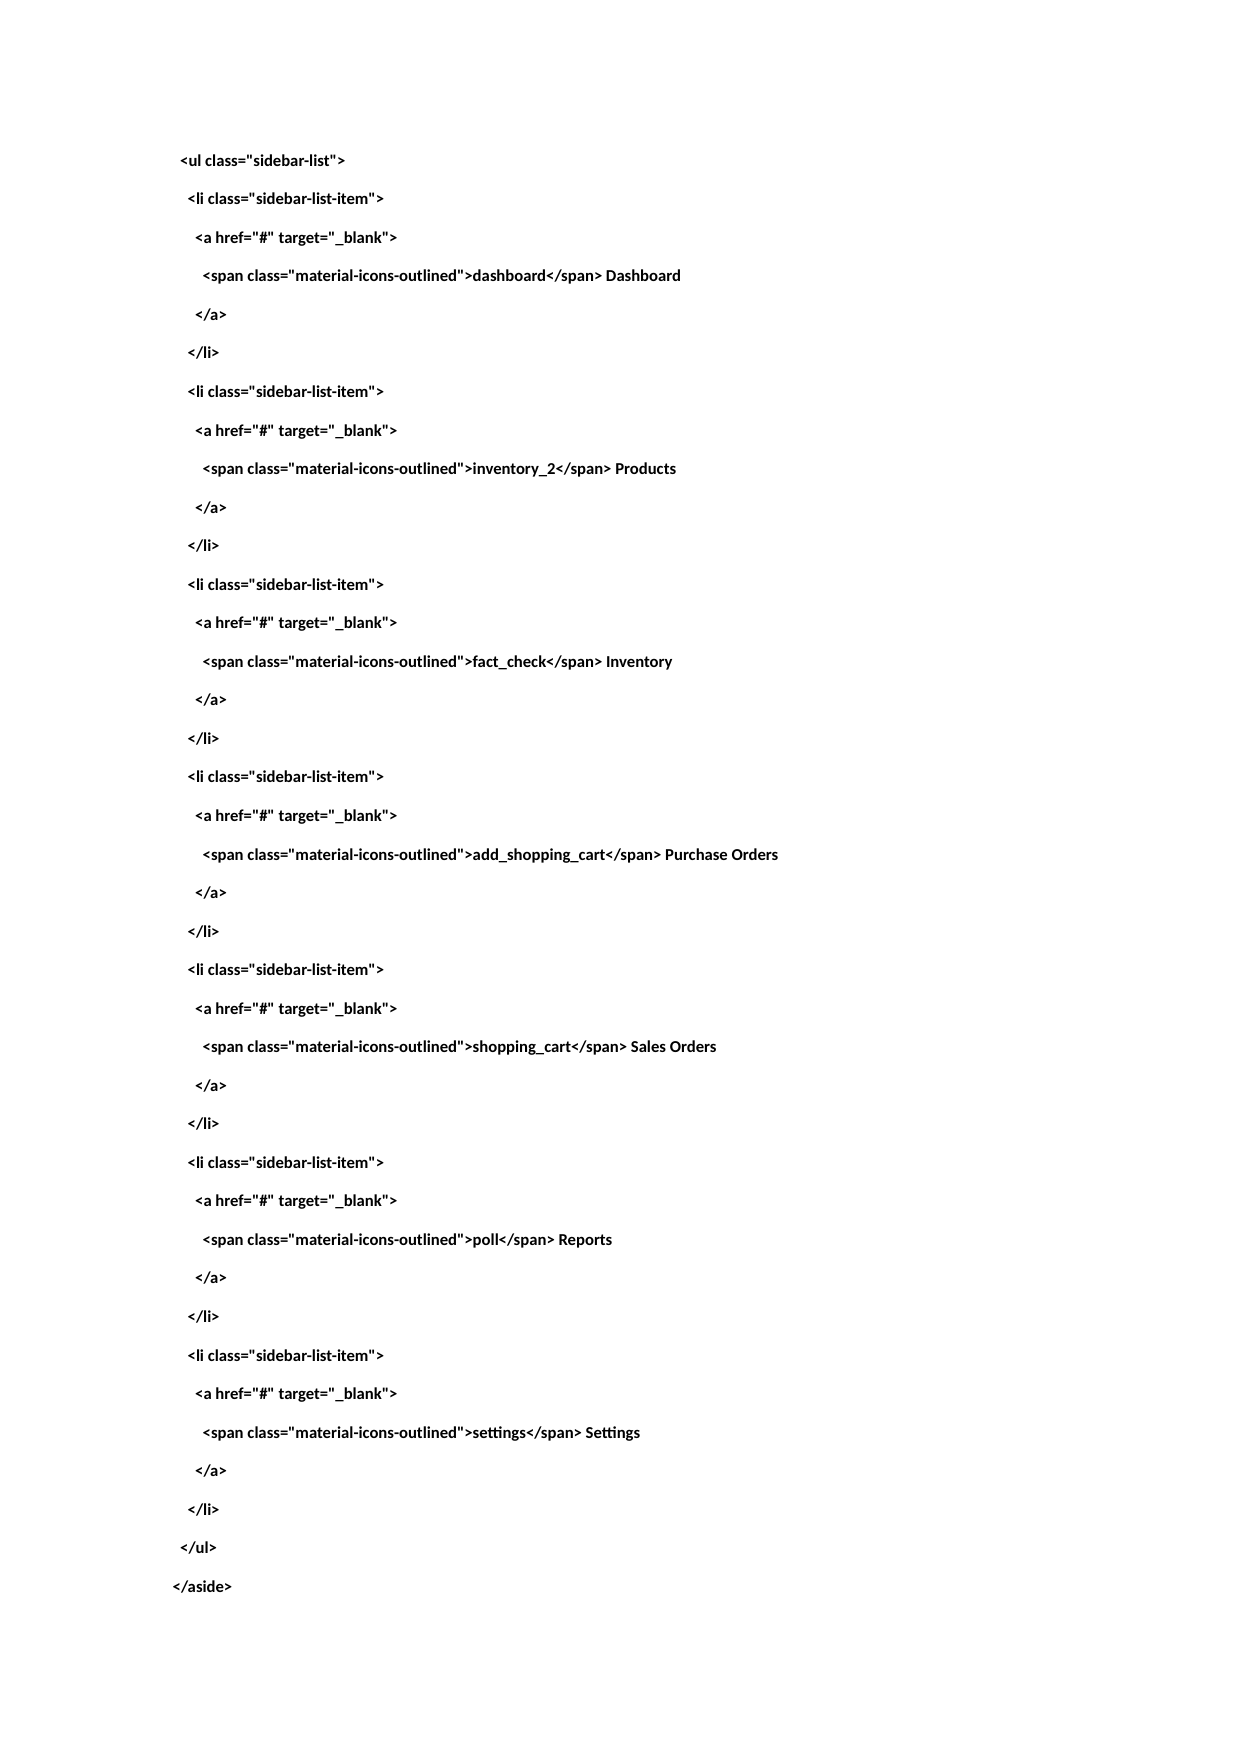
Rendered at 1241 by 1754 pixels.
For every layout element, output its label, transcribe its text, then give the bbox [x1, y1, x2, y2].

text <li class="sidebar-list-item"> [150, 1345, 1090, 1365]
text <li class="sidebar-list-item"> [150, 1152, 1090, 1172]
text </a> [150, 882, 1090, 903]
text </li> [150, 728, 1090, 748]
text </a> [150, 689, 1090, 710]
text </li> [150, 1499, 1090, 1519]
text <li class="sidebar-list-item"> [150, 188, 1090, 209]
text </ul> [150, 1537, 1090, 1558]
text <span class="material-icons-outlined">add_shopping_cart</span> Purchase Orders [150, 844, 1090, 864]
text <span class="material-icons-outlined">dashboard</span> Dashboard [150, 266, 1090, 286]
text <li class="sidebar-list-item"> [150, 574, 1090, 594]
text <a href="#" target="_blank"> [150, 805, 1090, 826]
text </li> [150, 1306, 1090, 1327]
text <span class="material-icons-outlined">inventory_2</span> Products [150, 458, 1090, 479]
text <li class="sidebar-list-item"> [150, 381, 1090, 402]
text <a href="#" target="_blank"> [150, 1191, 1090, 1211]
text <a href="#" target="_blank"> [150, 998, 1090, 1018]
text </li> [150, 343, 1090, 363]
text </li> [150, 1113, 1090, 1134]
text <li class="sidebar-list-item"> [150, 767, 1090, 787]
text <a href="#" target="_blank"> [150, 612, 1090, 633]
text </a> [150, 304, 1090, 324]
text </a> [150, 1268, 1090, 1288]
text <a href="#" target="_blank"> [150, 1383, 1090, 1404]
text <span class="material-icons-outlined">shopping_cart</span> Sales Orders [150, 1036, 1090, 1057]
text </li> [150, 535, 1090, 556]
text </a> [150, 1460, 1090, 1481]
text <li class="sidebar-list-item"> [150, 959, 1090, 980]
text <a href="#" target="_blank"> [150, 420, 1090, 440]
text <span class="material-icons-outlined">fact_check</span> Inventory [150, 651, 1090, 671]
text </a> [150, 497, 1090, 517]
text <a href="#" target="_blank"> [150, 227, 1090, 247]
text <span class="material-icons-outlined">poll</span> Reports [150, 1229, 1090, 1249]
text <ul class="sidebar-list"> [150, 150, 1090, 170]
text </aside> [150, 1576, 1090, 1596]
text <span class="material-icons-outlined">settings</span> Settings [150, 1422, 1090, 1442]
text </a> [150, 1075, 1090, 1095]
text </li> [150, 921, 1090, 941]
